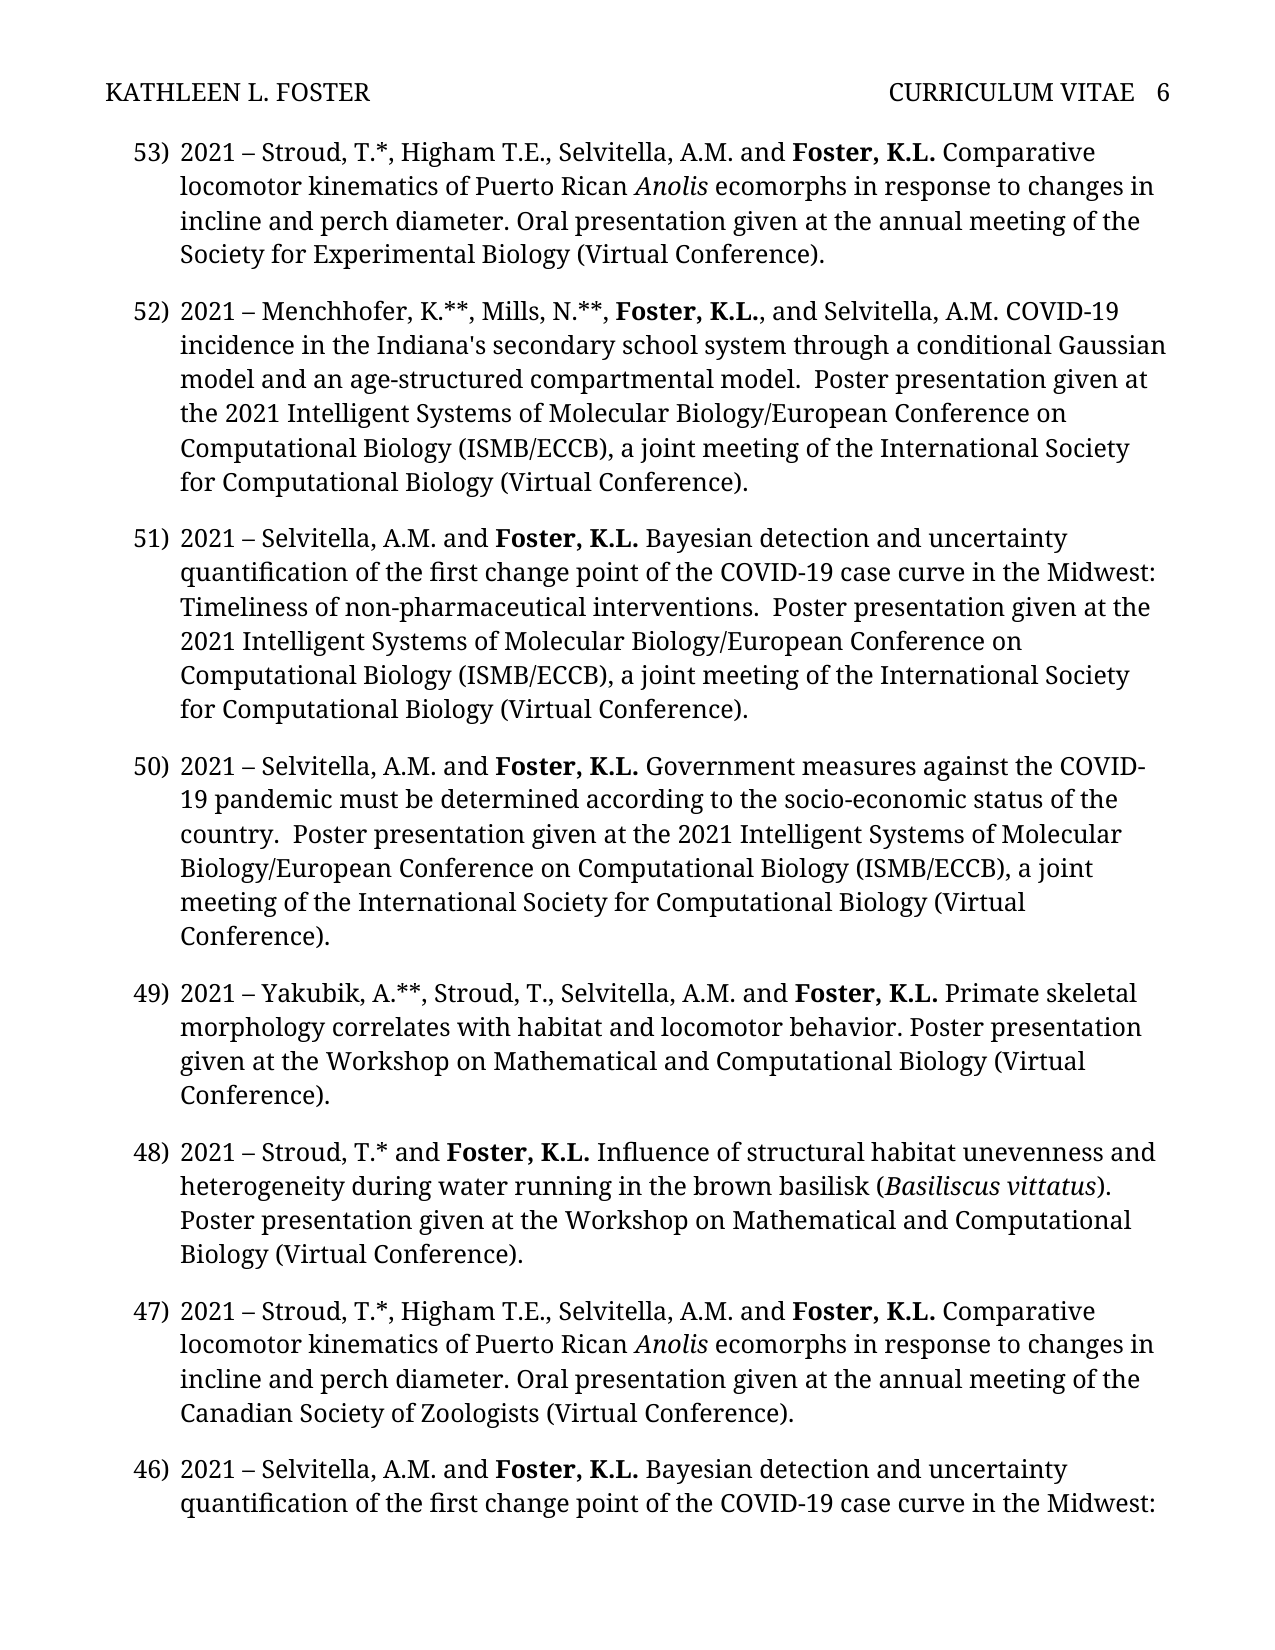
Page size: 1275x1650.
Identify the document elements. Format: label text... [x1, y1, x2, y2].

text 47) 2021 – Stroud, T.*, Higham T.E., Selvitella, A.M. and Foster, K.L. Comparative locomotor kinematics of Puerto Rican Anolis ecomorphs in response to changes in incline and perch diameter. Oral presentation given at the annual meeting of the Canadian Society of Zoologists (Virtual Conference). [133, 1293, 1170, 1429]
text 52) 2021 – Menchhofer, K.**, Mills, N.**, Foster, K.L., and Selvitella, A.M. COVID-19 incidence in the Indiana's secondary school system through a conditional Gaussian model and an age-structured compartmental model. Poster presentation given at the 2021 Intelligent Systems of Molecular Biology/European Conference on Computational Biology (ISMB/ECCB), a joint meeting of the International Society for Computational Biology (Virtual Conference). [133, 294, 1170, 498]
text 51) 2021 – Selvitella, A.M. and Foster, K.L. Bayesian detection and uncertainty quantification of the first change point of the COVID-19 case curve in the Midwest: Timeliness of non-pharmaceutical interventions. Poster presentation given at the 2021 Intelligent Systems of Molecular Biology/European Conference on Computational Biology (ISMB/ECCB), a joint meeting of the International Society for Computational Biology (Virtual Conference). [133, 521, 1170, 725]
text 53) 2021 – Stroud, T.*, Higham T.E., Selvitella, A.M. and Foster, K.L. Comparative locomotor kinematics of Puerto Rican Anolis ecomorphs in response to changes in incline and perch diameter. Oral presentation given at the annual meeting of the Society for Experimental Biology (Virtual Conference). [133, 135, 1170, 271]
text 48) 2021 – Stroud, T.* and Foster, K.L. Influence of structural habitat unevenness and heterogeneity during water running in the brown basilisk (Basiliscus vittatus). Poster presentation given at the Workshop on Mathematical and Computational Biology (Virtual Conference). [133, 1134, 1170, 1270]
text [133, 1452, 1170, 1520]
text 49) 2021 – Yakubik, A.**, Stroud, T., Selvitella, A.M. and Foster, K.L. Primate skeletal morphology correlates with habitat and locomotor behavior. Poster presentation given at the Workshop on Mathematical and Computational Biology (Virtual Conference). [133, 975, 1170, 1111]
text 50) 2021 – Selvitella, A.M. and Foster, K.L. Government measures against the COVID-19 pandemic must be determined according to the socio-economic status of the country. Poster presentation given at the 2021 Intelligent Systems of Molecular Biology/European Conference on Computational Biology (ISMB/ECCB), a joint meeting of the International Society for Computational Biology (Virtual Conference). [133, 748, 1170, 952]
